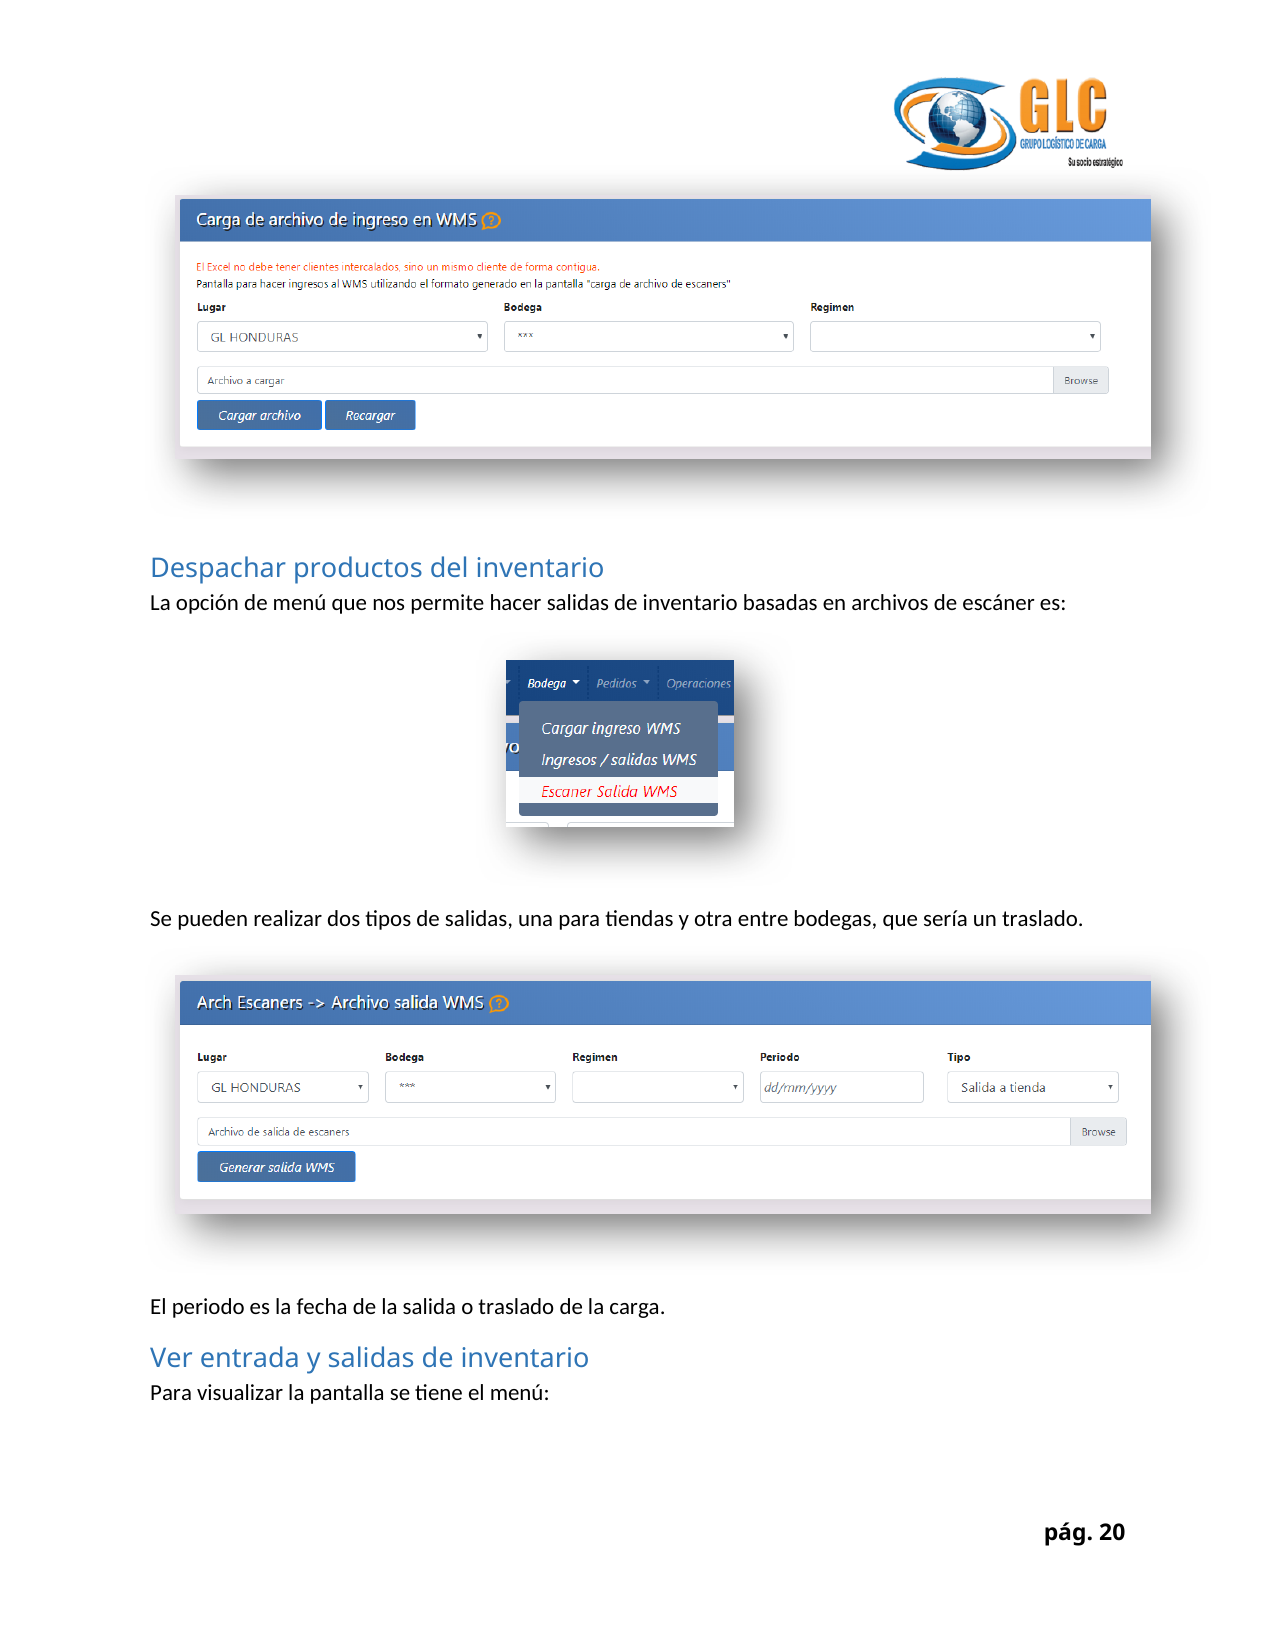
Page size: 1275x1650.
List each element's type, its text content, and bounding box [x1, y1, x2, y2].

subtitle Despachar productos del inventario [150, 548, 1125, 585]
text Para visualizar la pantalla se tiene el menú: [150, 1378, 1125, 1406]
picture [506, 660, 734, 827]
picture [175, 195, 1151, 459]
text Se pueden realizar dos tipos de salidas, una para tiendas y otra entre bodegas, que sería un traslado. [150, 904, 1125, 932]
picture [891, 75, 1125, 171]
picture [175, 975, 1151, 1214]
text La opción de menú que nos permite hacer salidas de inventario basadas en archivos de escáner es: [150, 588, 1125, 616]
subtitle Ver entrada y salidas de inventario [150, 1339, 1125, 1376]
text El periodo es la fecha de la salida o traslado de la carga. [150, 1292, 1125, 1320]
